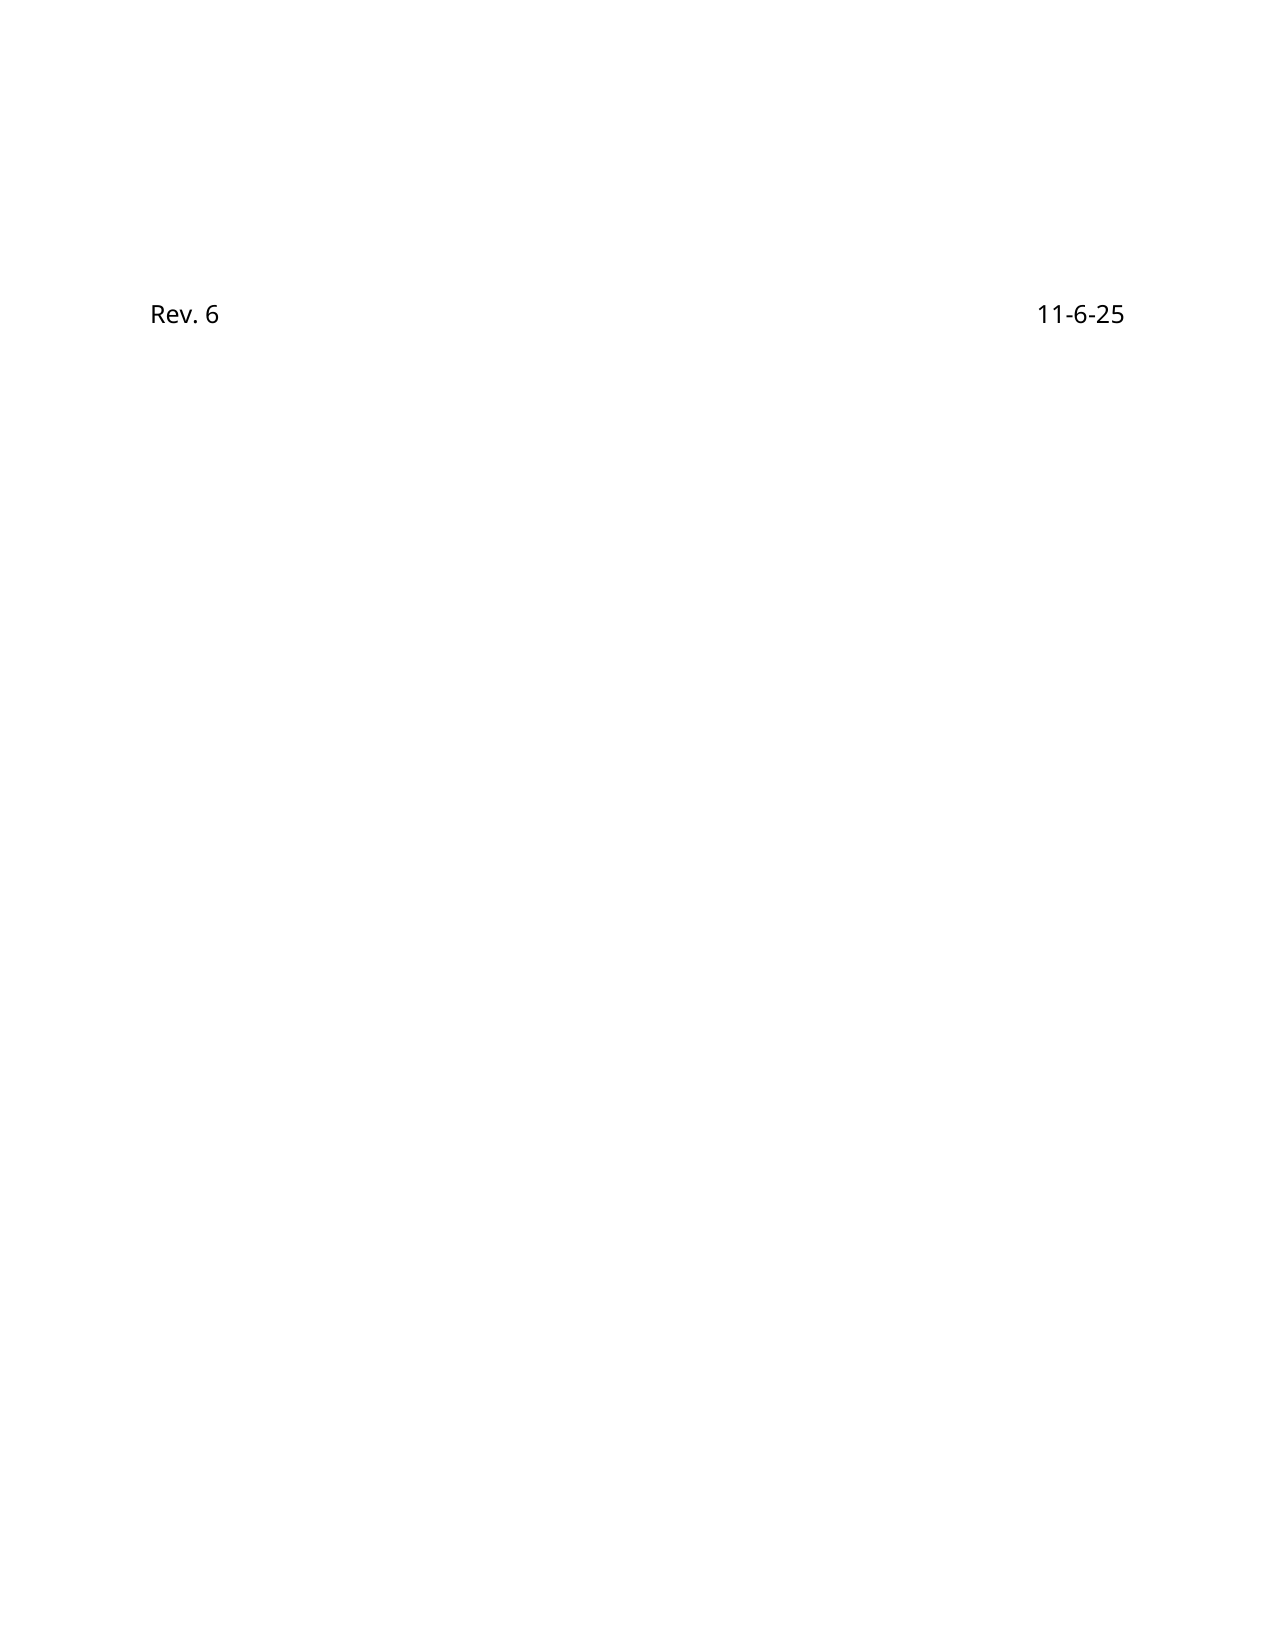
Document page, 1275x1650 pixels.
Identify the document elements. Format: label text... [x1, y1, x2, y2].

text Rev. 6 11-6-25 [150, 302, 1125, 329]
